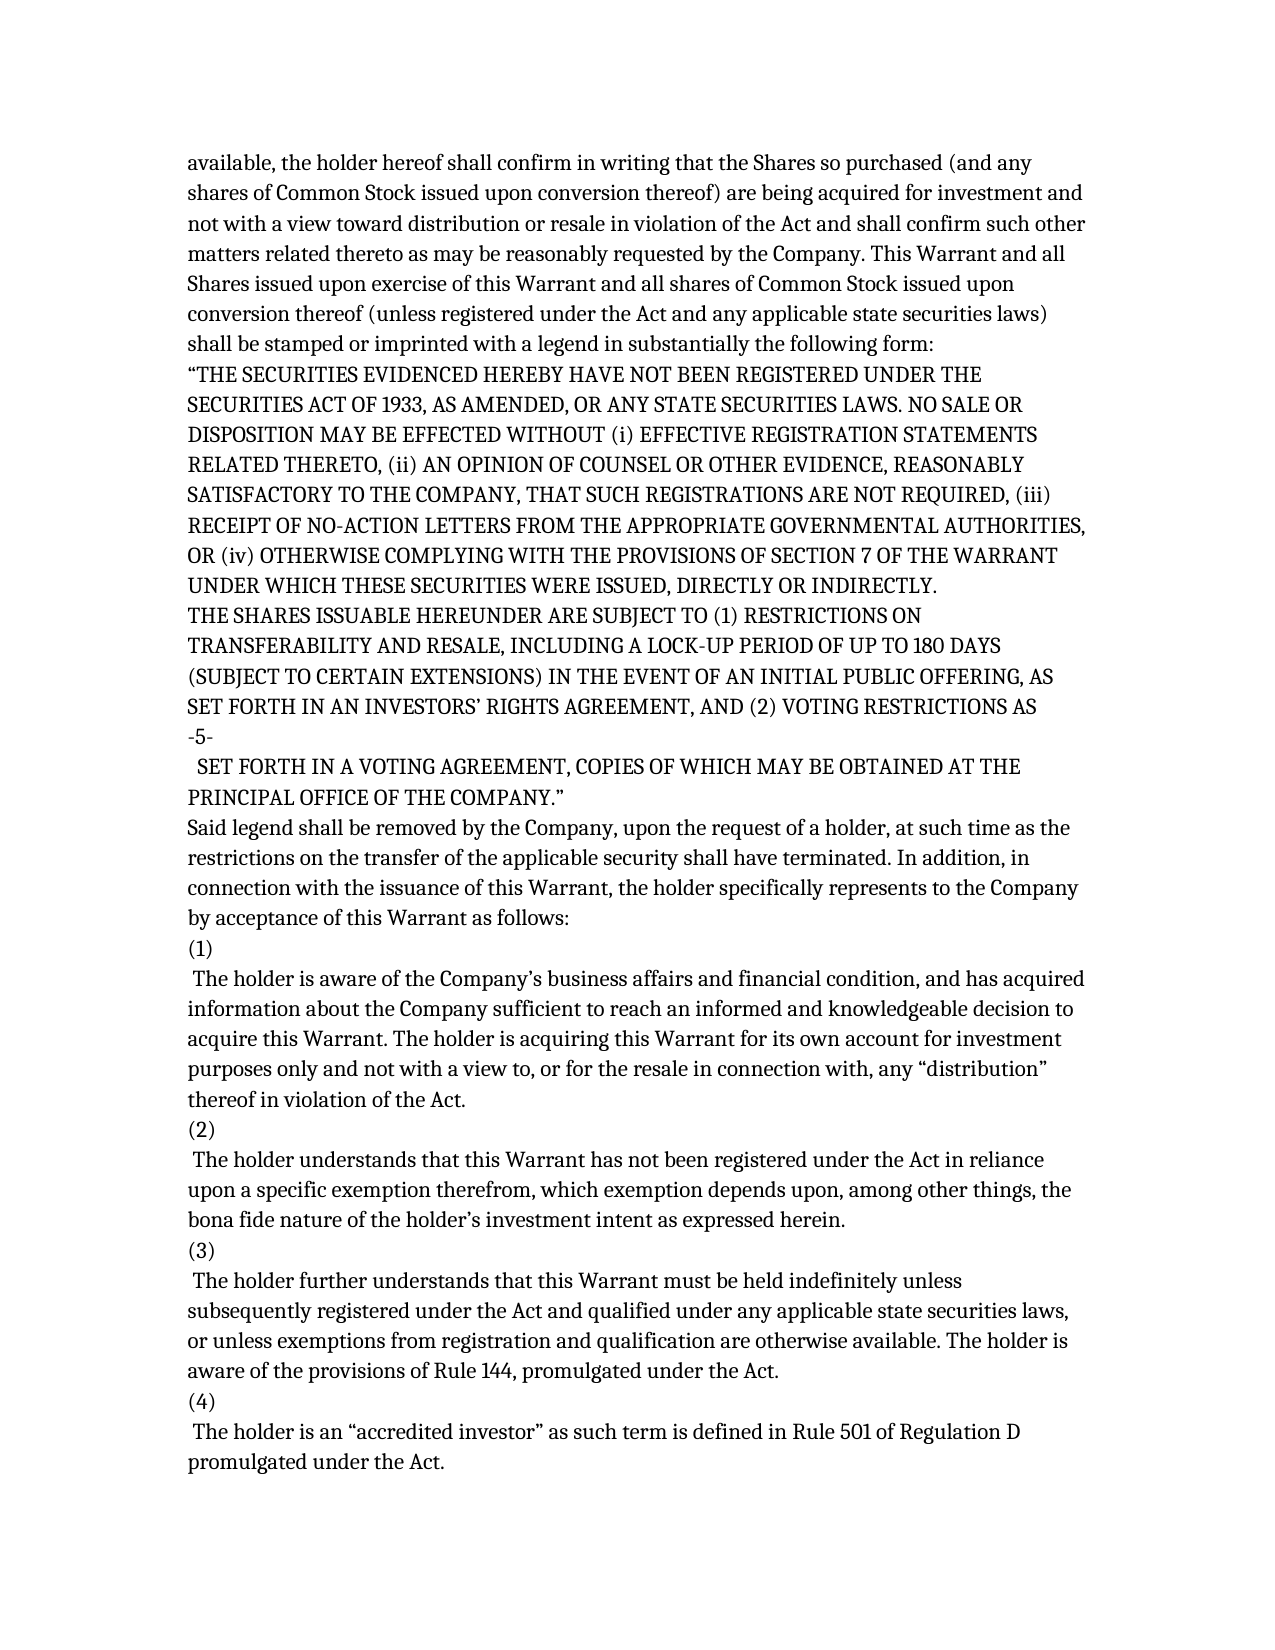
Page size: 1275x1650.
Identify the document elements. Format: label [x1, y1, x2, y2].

text [187, 150, 1087, 1475]
